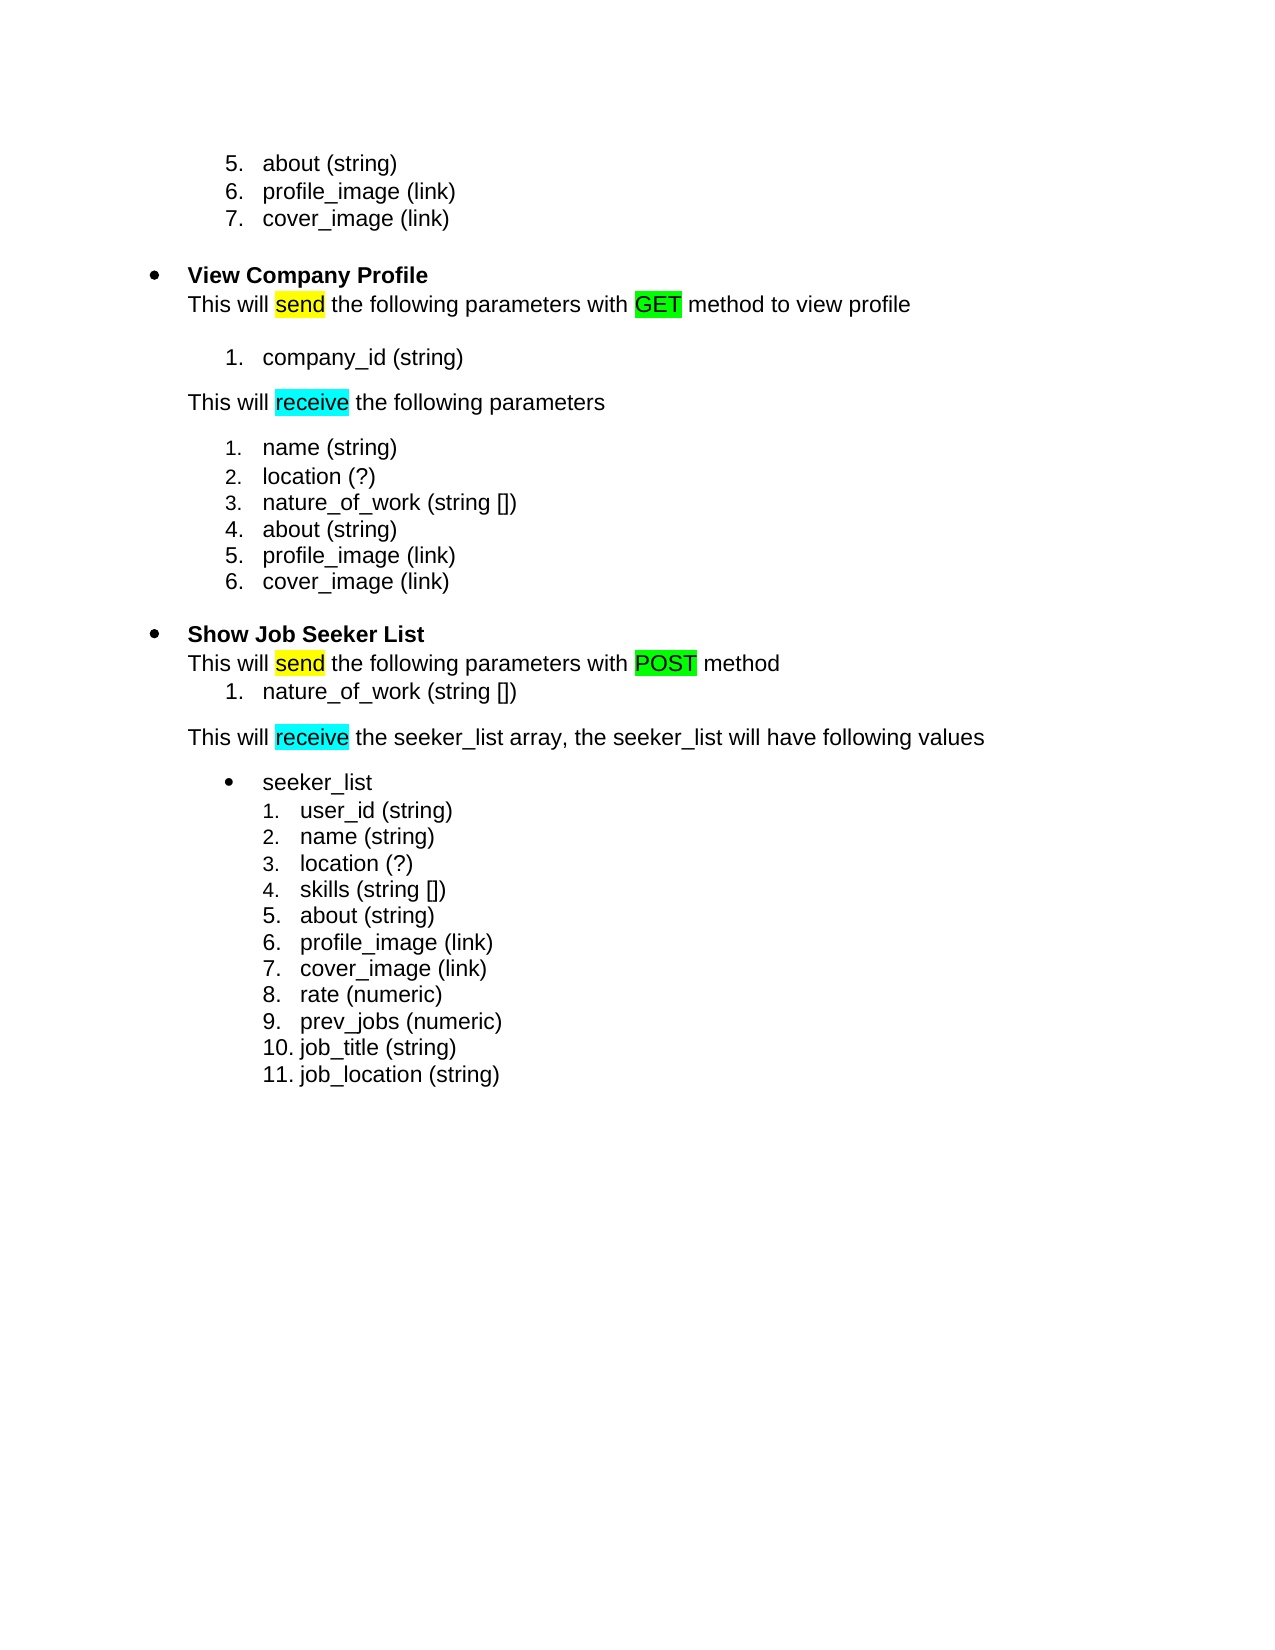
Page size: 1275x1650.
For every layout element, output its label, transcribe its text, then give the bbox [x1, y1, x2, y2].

list about (string) [225, 516, 1125, 542]
list job_title (string) [262, 1034, 1125, 1061]
list prev_jobs (numeric) [262, 1008, 1125, 1034]
list nature_of_work (string []) [225, 678, 1125, 705]
list This will send the following parameters with POST method [697, 650, 1125, 676]
list nature_of_work (string []) [225, 489, 1125, 516]
list This will send the following parameters with GET method to view profile [682, 291, 1125, 318]
text This will receive the following parameters [349, 389, 1125, 416]
list cover_image (link) [225, 568, 1125, 594]
list user_id (string) [262, 797, 1125, 823]
list about (string) [225, 150, 1125, 176]
list profile_image (link) [225, 542, 1125, 568]
list name (string) [225, 434, 1125, 461]
list profile_image (link) [225, 176, 1125, 205]
list This will send the following parameters with GET method to view profile [325, 291, 635, 318]
list location (?) [262, 850, 1125, 876]
list seeker_list [225, 768, 1125, 795]
list View Company Profile [150, 262, 1125, 289]
list rate (numeric) [262, 981, 1125, 1008]
list about (string) [262, 902, 1125, 929]
list job_location (string) [262, 1061, 1125, 1087]
list cover_image (link) [225, 205, 1125, 231]
list This will send the following parameters with POST method [325, 650, 635, 676]
list cover_image (link) [262, 955, 1125, 981]
list name (string) [262, 823, 1125, 850]
list company_id (string) [225, 344, 1125, 371]
list profile_image (link) [262, 929, 1125, 955]
list location (?) [225, 463, 1125, 489]
list Show Job Seeker List [150, 621, 1125, 648]
text This will receive the seeker_list array, the seeker_list will have following values [187, 723, 1125, 750]
list skills (string []) [262, 876, 1125, 902]
